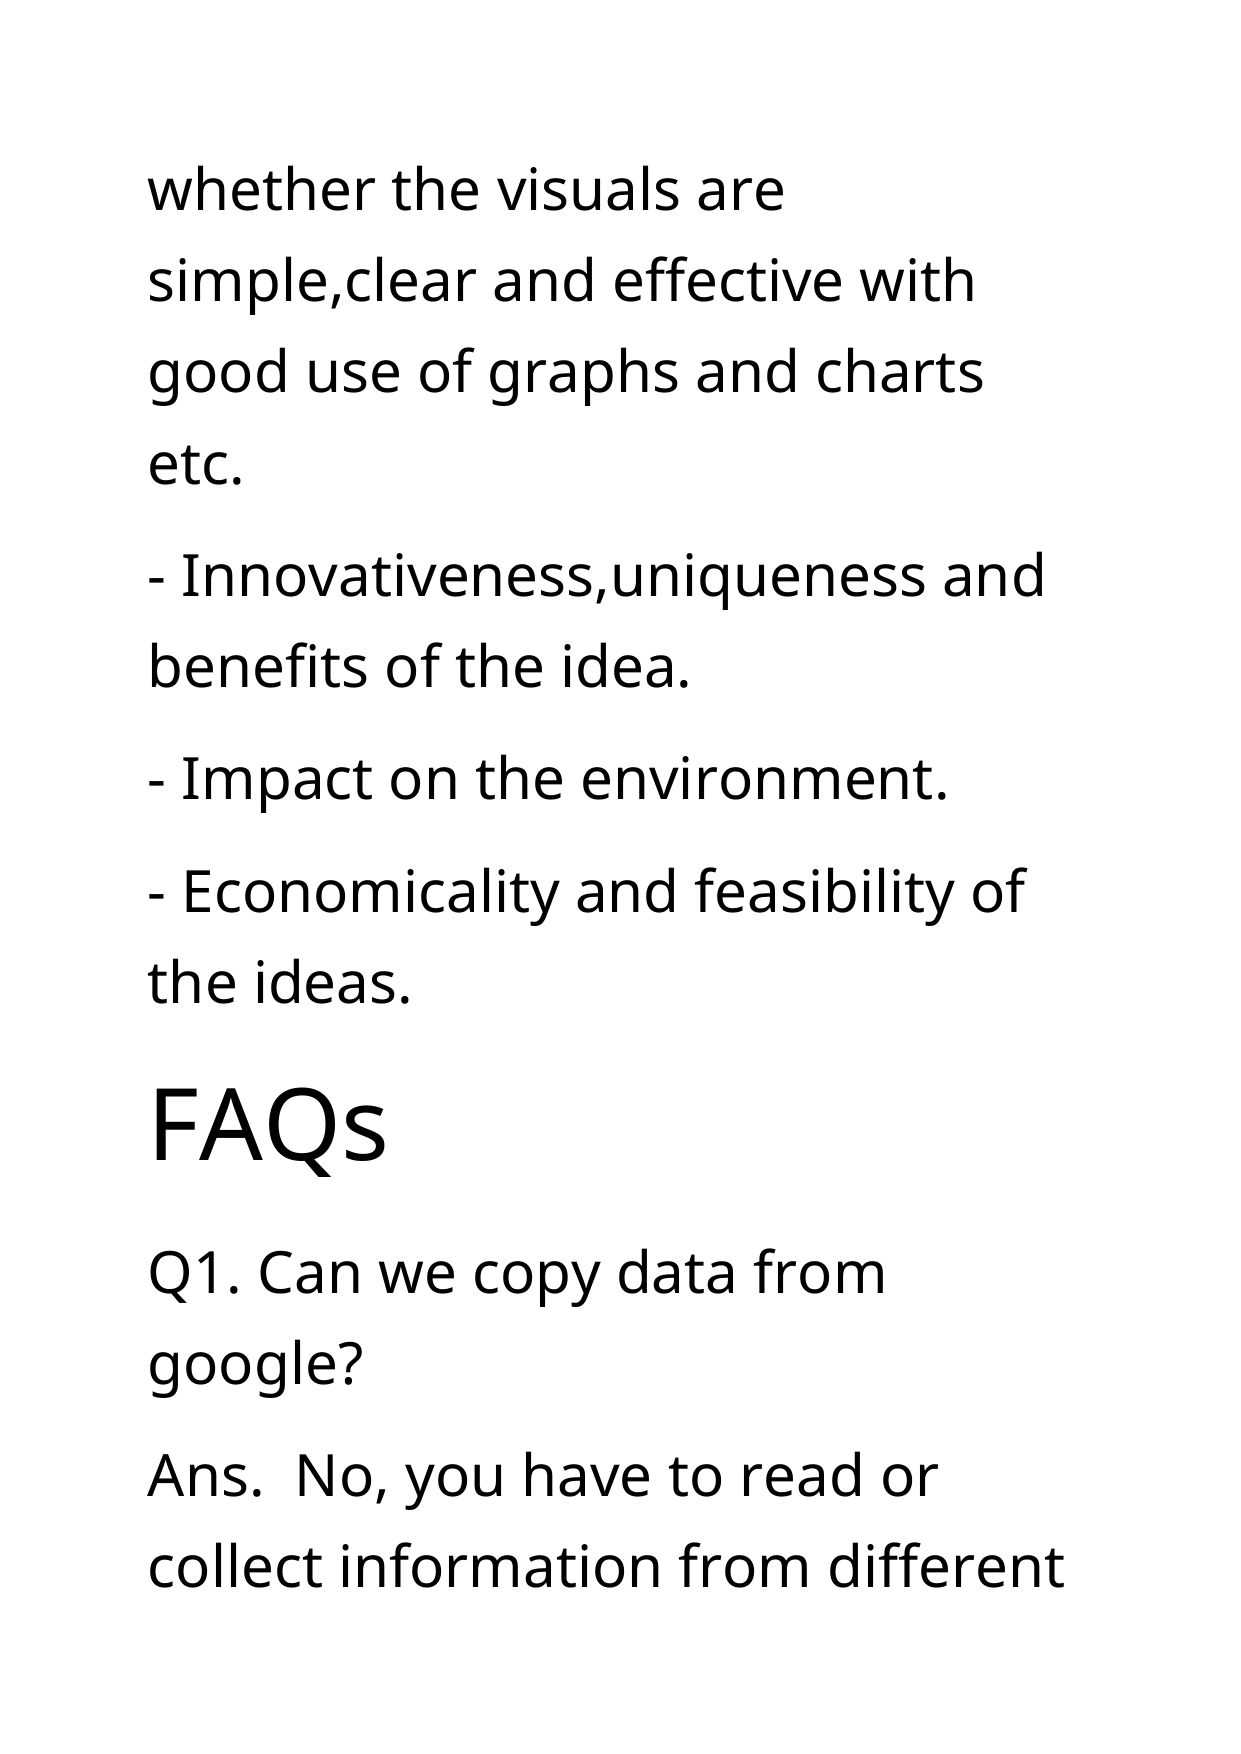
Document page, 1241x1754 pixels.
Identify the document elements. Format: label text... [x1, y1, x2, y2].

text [148, 1434, 1093, 1605]
text - Impact on the environment. [148, 737, 1093, 817]
text - Innovativeness,uniqueness and benefits of the idea. [148, 534, 1093, 705]
text - Economicality and feasibility of the ideas. [148, 849, 1093, 1020]
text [148, 148, 1093, 501]
text Q1. Can we copy data from google? [148, 1231, 1093, 1401]
text FAQs [148, 1053, 1093, 1189]
